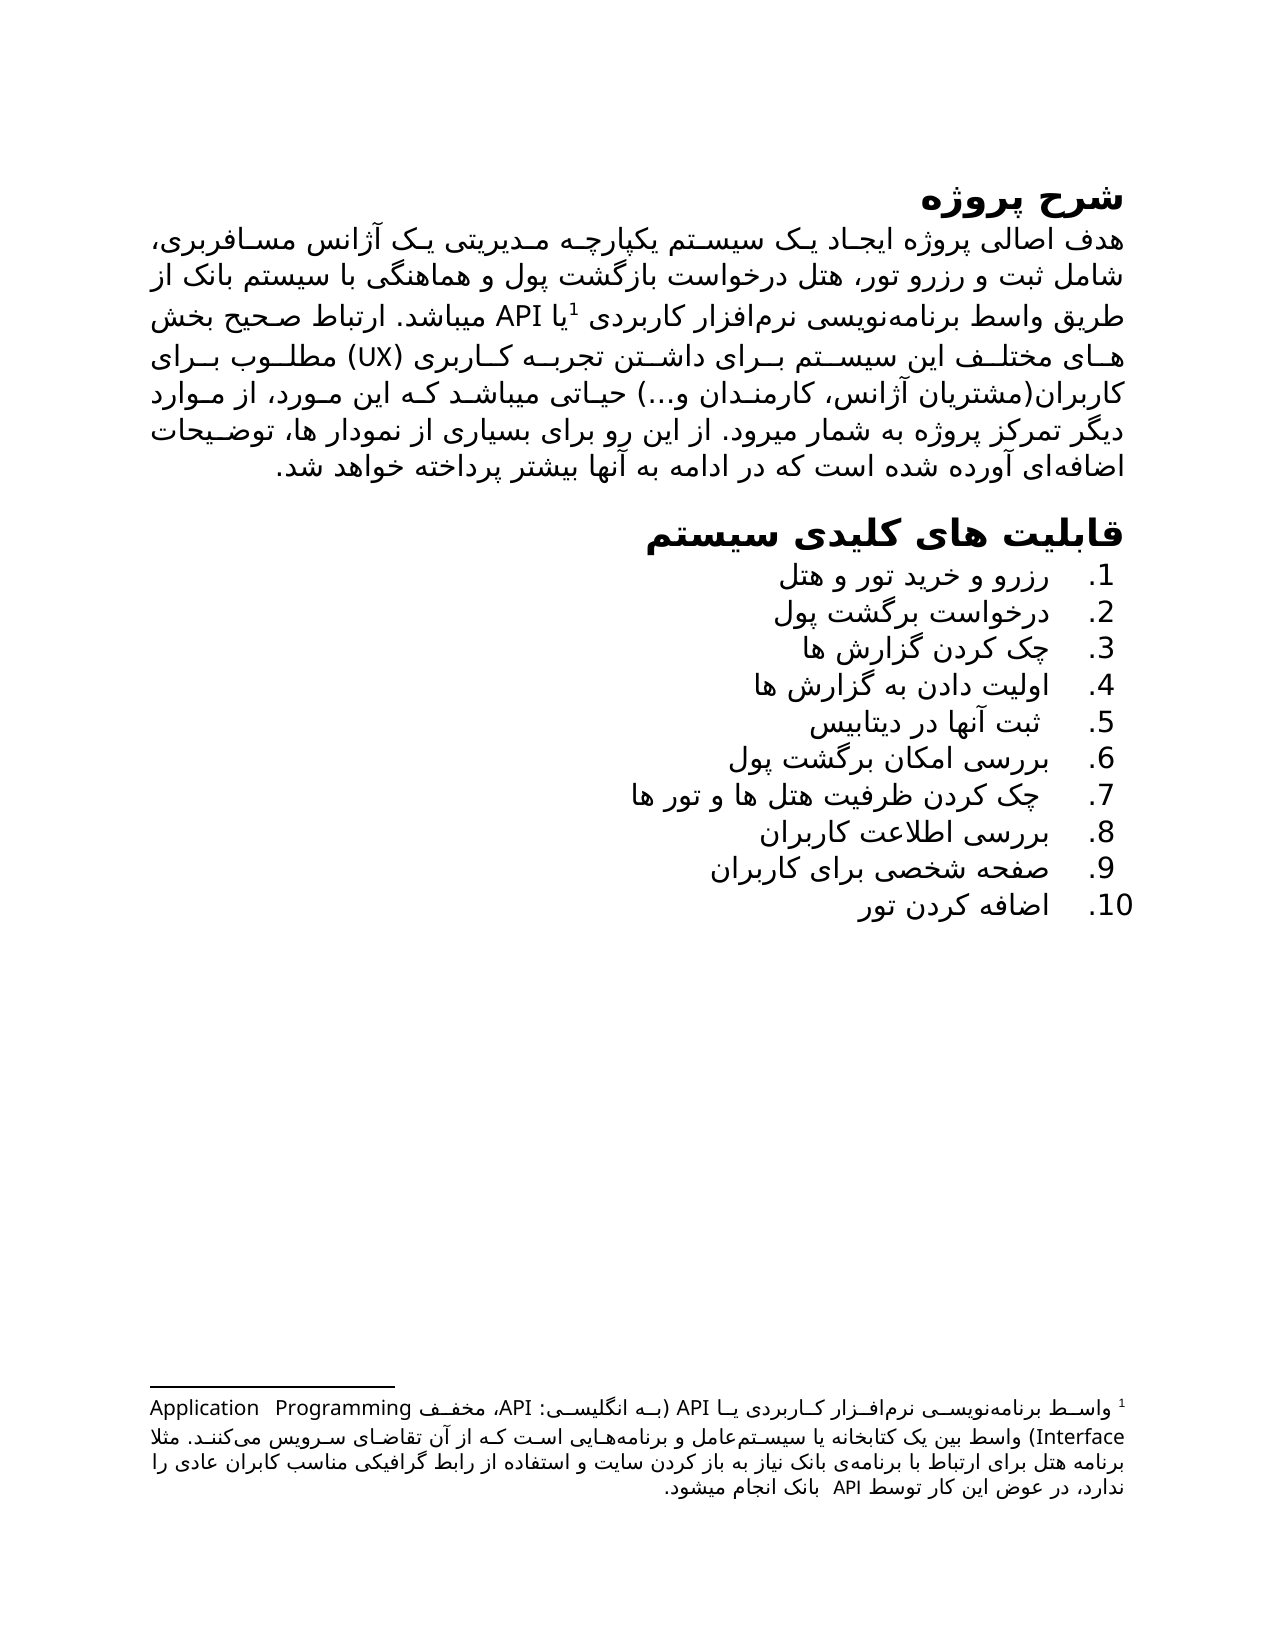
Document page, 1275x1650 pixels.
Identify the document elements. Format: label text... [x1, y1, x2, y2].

list بررسی اطلاعت کاربران [150, 815, 1087, 849]
subtitle قابلیت های کلیدی سیستم [150, 511, 1125, 555]
list درخواست برگشت پول [150, 595, 1087, 629]
list اولیت دادن به گزارش ها [150, 668, 1087, 702]
list صفحه شخصی برای کاربران [150, 852, 1087, 886]
list رزرو و خرید تور و هتل [150, 558, 1087, 592]
list چک کردن ظرفیت هتل ها و تور ها [150, 778, 1087, 812]
list چک کردن گزارش ها [150, 632, 1087, 666]
subtitle شرح پروژه [150, 175, 1125, 219]
list ثبت آنها در دیتابیس [150, 705, 1087, 739]
text هدف اصالی پروژه ایجاد یک سیستم یکپارچه مدیریتی یک آژانس مسافربری، شامل ثبت و رزرو تور، هتل درخواست بازگشت پول و هماهنگی با سیستم بانک از طریق واسط برنامه‌نویسی نرم‌افزار کاربردی یا API میباشد. ارتباط صحیح بخش های مختلف این سیستم برای داشتن تجربه کاربری (UX) مطلوب برای کاربران(مشتریان آژانس، کارمندان و...) حیاتی میباشد که این مورد،‌ از موارد دیگر تمرکز پروژه به شمار میرود. از این رو برای بسیاری از نمودار ها، توضیحات اضافه‌ای آورده شده است که در ادامه به آنها بیشتر پرداخته خواهد شد. [150, 222, 1125, 483]
list اضافه کردن تور [150, 888, 1087, 922]
list بررسی امکان برگشت پول [150, 742, 1087, 776]
